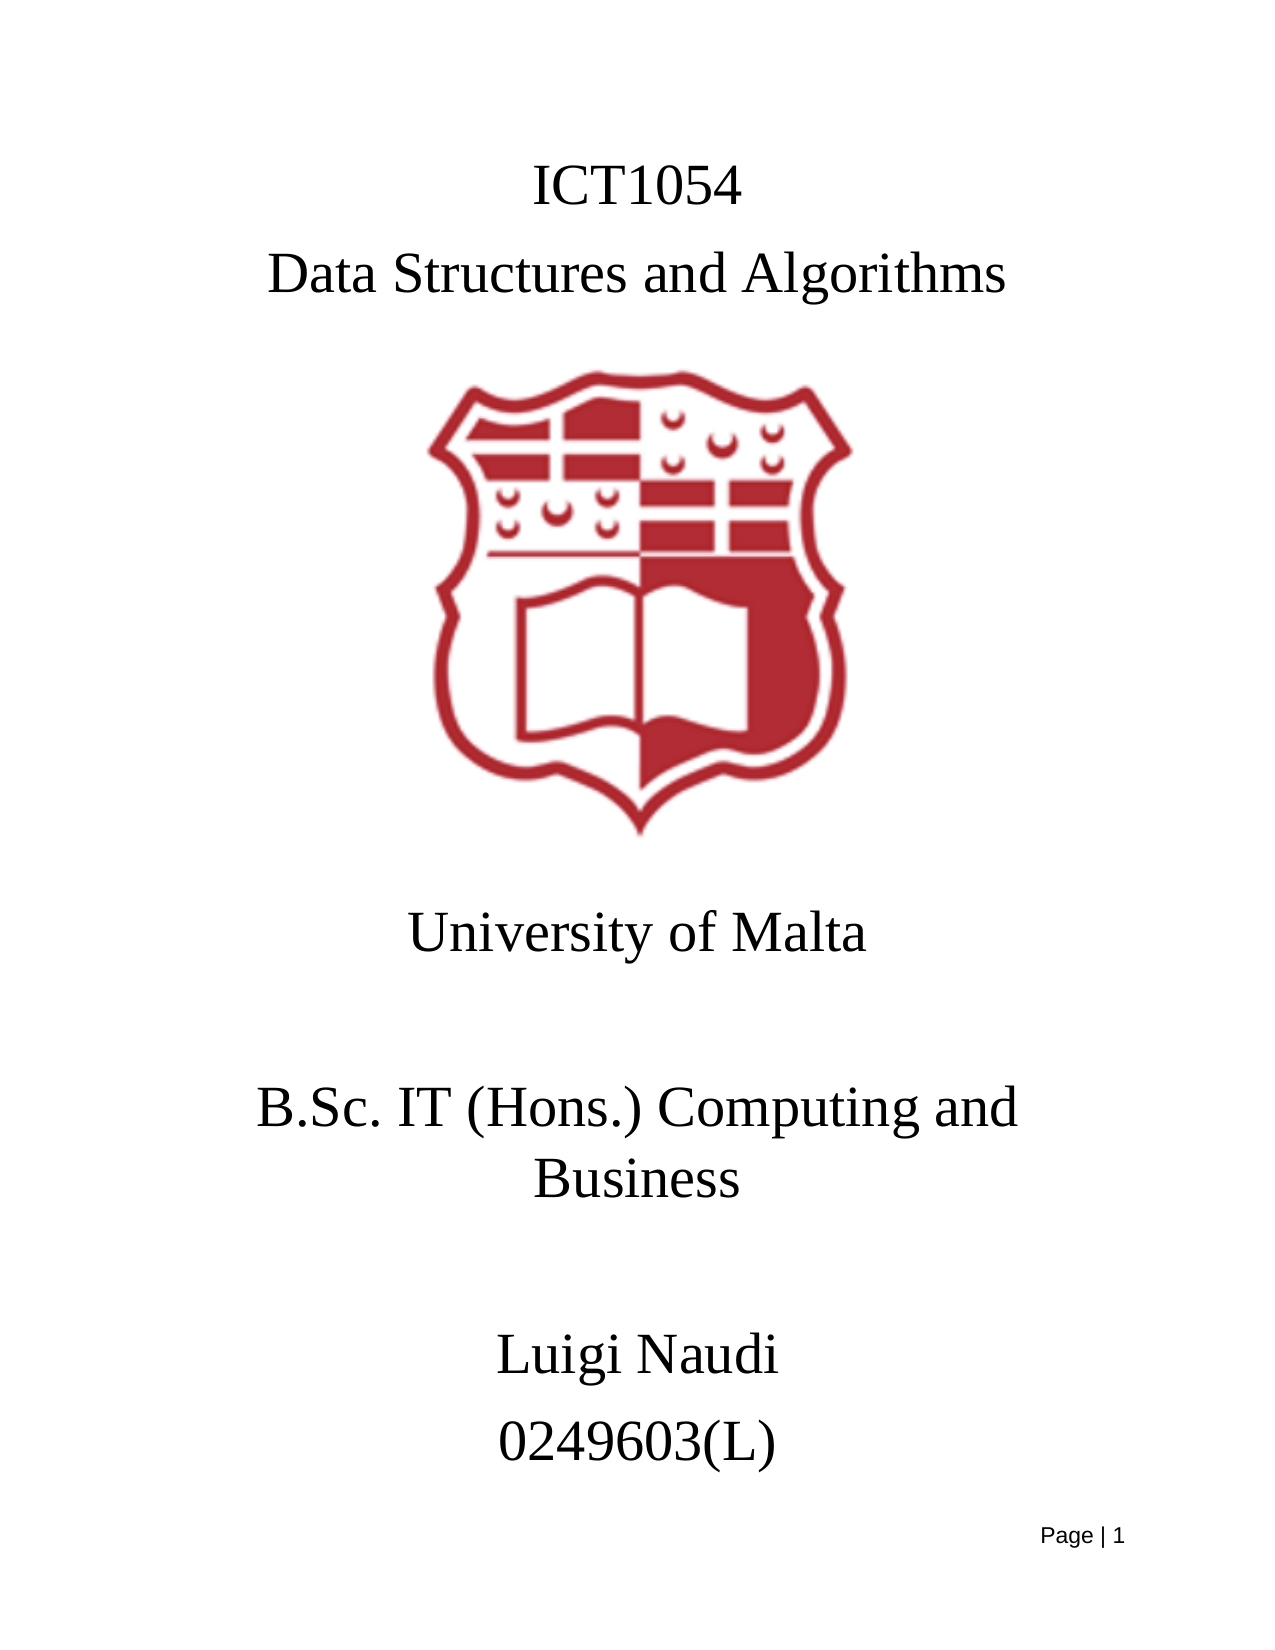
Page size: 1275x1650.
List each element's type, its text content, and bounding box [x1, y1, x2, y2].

picture [352, 325, 924, 879]
text ICT1054 [150, 150, 1125, 217]
text Luigi Naudi [150, 1319, 1125, 1386]
text B.Sc. IT (Hons.) Computing and Business [150, 1072, 1125, 1210]
text Data Structures and Algorithms [150, 238, 1125, 305]
text University of Malta [150, 897, 1125, 964]
text 0249603(L) [150, 1406, 1125, 1473]
